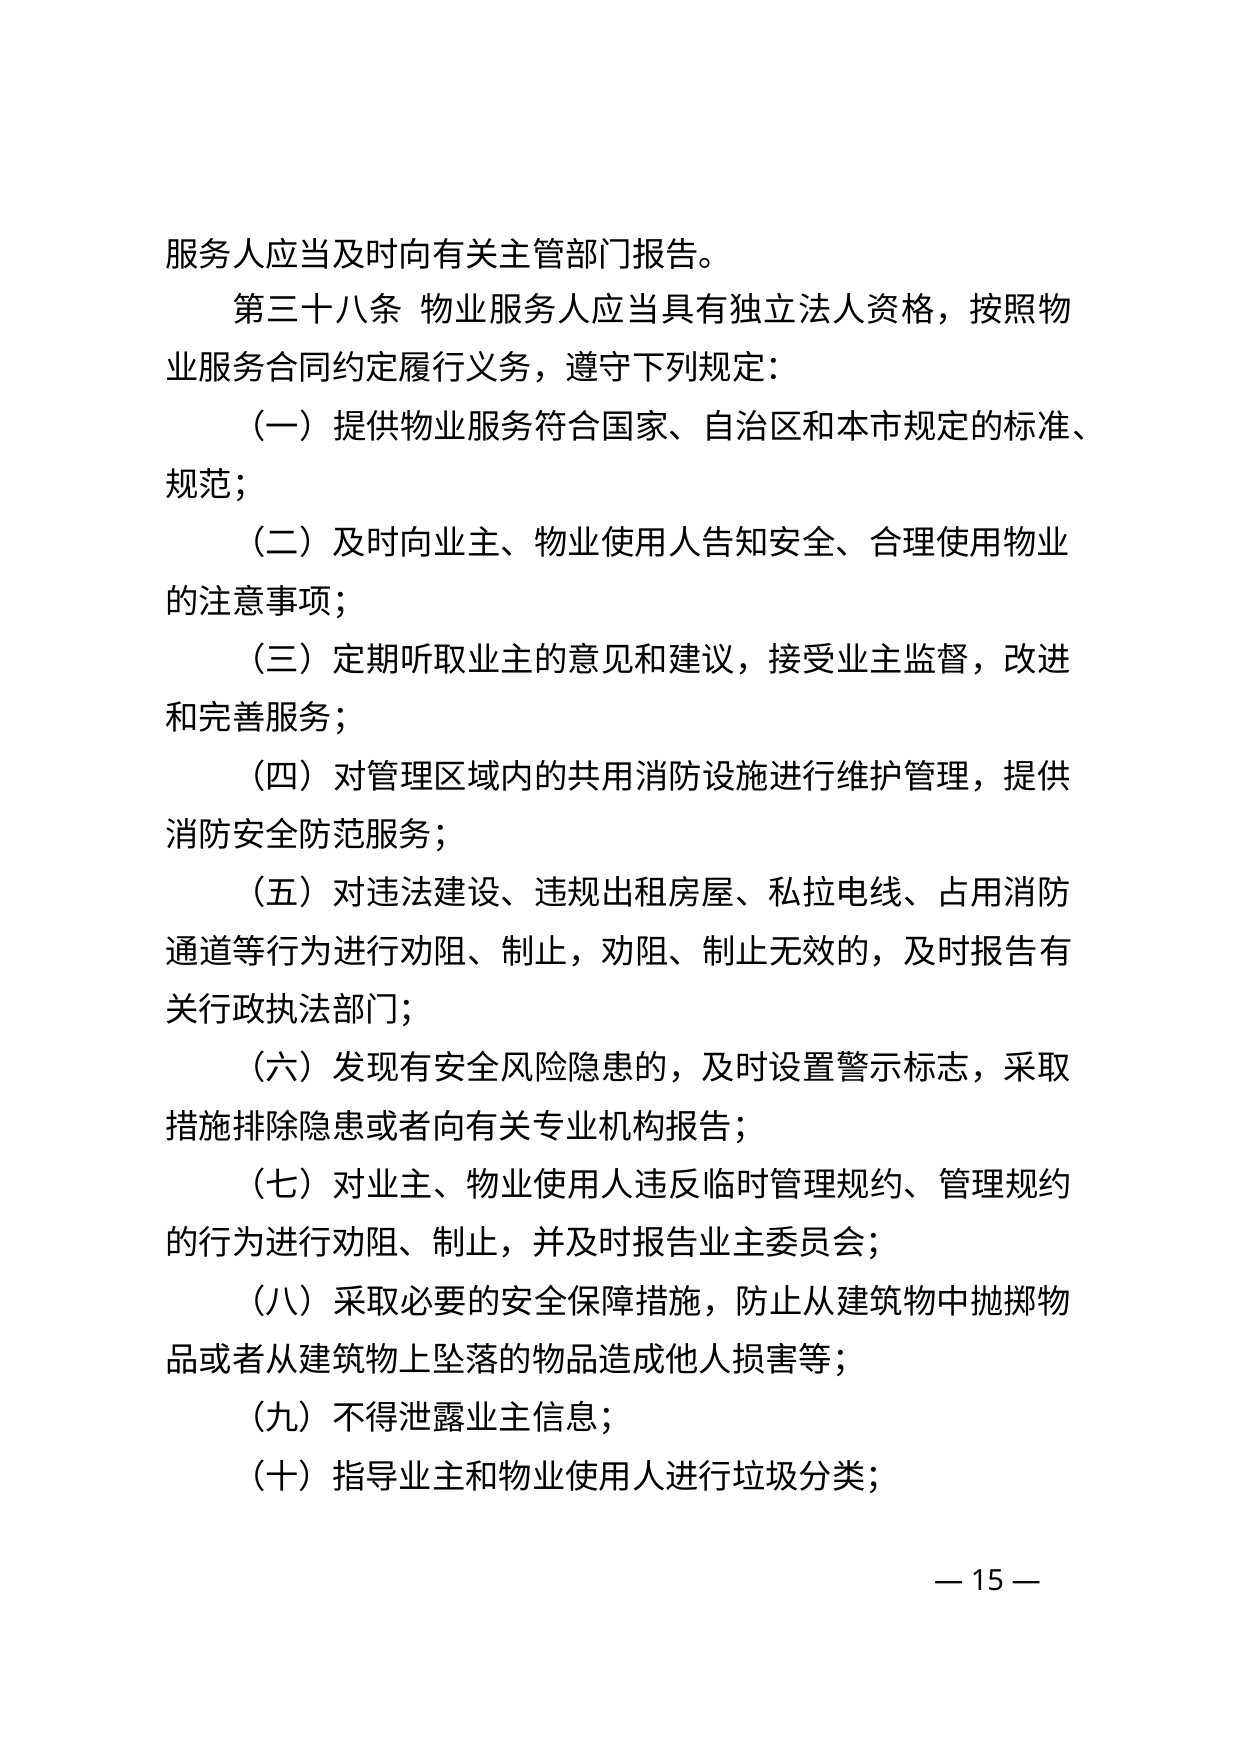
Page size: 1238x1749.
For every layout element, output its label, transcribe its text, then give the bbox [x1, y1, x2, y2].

text （三）定期听取业主的意见和建议，接受业主监督，改进和完善服务； [165, 628, 1072, 744]
text （七）对业主、物业使用人违反临时管理规约、管理规约的行为进行劝阻、制止，并及时报告业主委员会； [165, 1153, 1072, 1269]
text 第三十八条 物业服务人应当具有独立法人资格，按照物业服务合同约定履行义务，遵守下列规定： [165, 278, 1072, 394]
text （六）发现有安全风险隐患的，及时设置警示标志，采取措施排除隐患或者向有关专业机构报告； [165, 1036, 1072, 1153]
text （四）对管理区域内的共用消防设施进行维护管理，提供消防安全防范服务； [165, 744, 1072, 861]
text （二）及时向业主、物业使用人告知安全、合理使用物业的注意事项； [165, 511, 1072, 628]
text （十）指导业主和物业使用人进行垃圾分类； [165, 1444, 1072, 1503]
text （九）不得泄露业主信息； [165, 1386, 1072, 1444]
text （一）提供物业服务符合国家、自治区和本市规定的标准、规范； [165, 394, 1072, 511]
text （八）采取必要的安全保障措施，防止从建筑物中抛掷物品或者从建筑物上坠落的物品造成他人损害等； [165, 1269, 1072, 1386]
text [165, 219, 1072, 278]
text （五）对违法建设、违规出租房屋、私拉电线、占用消防通道等行为进行劝阻、制止，劝阻、制止无效的，及时报告有关行政执法部门； [165, 861, 1072, 1036]
